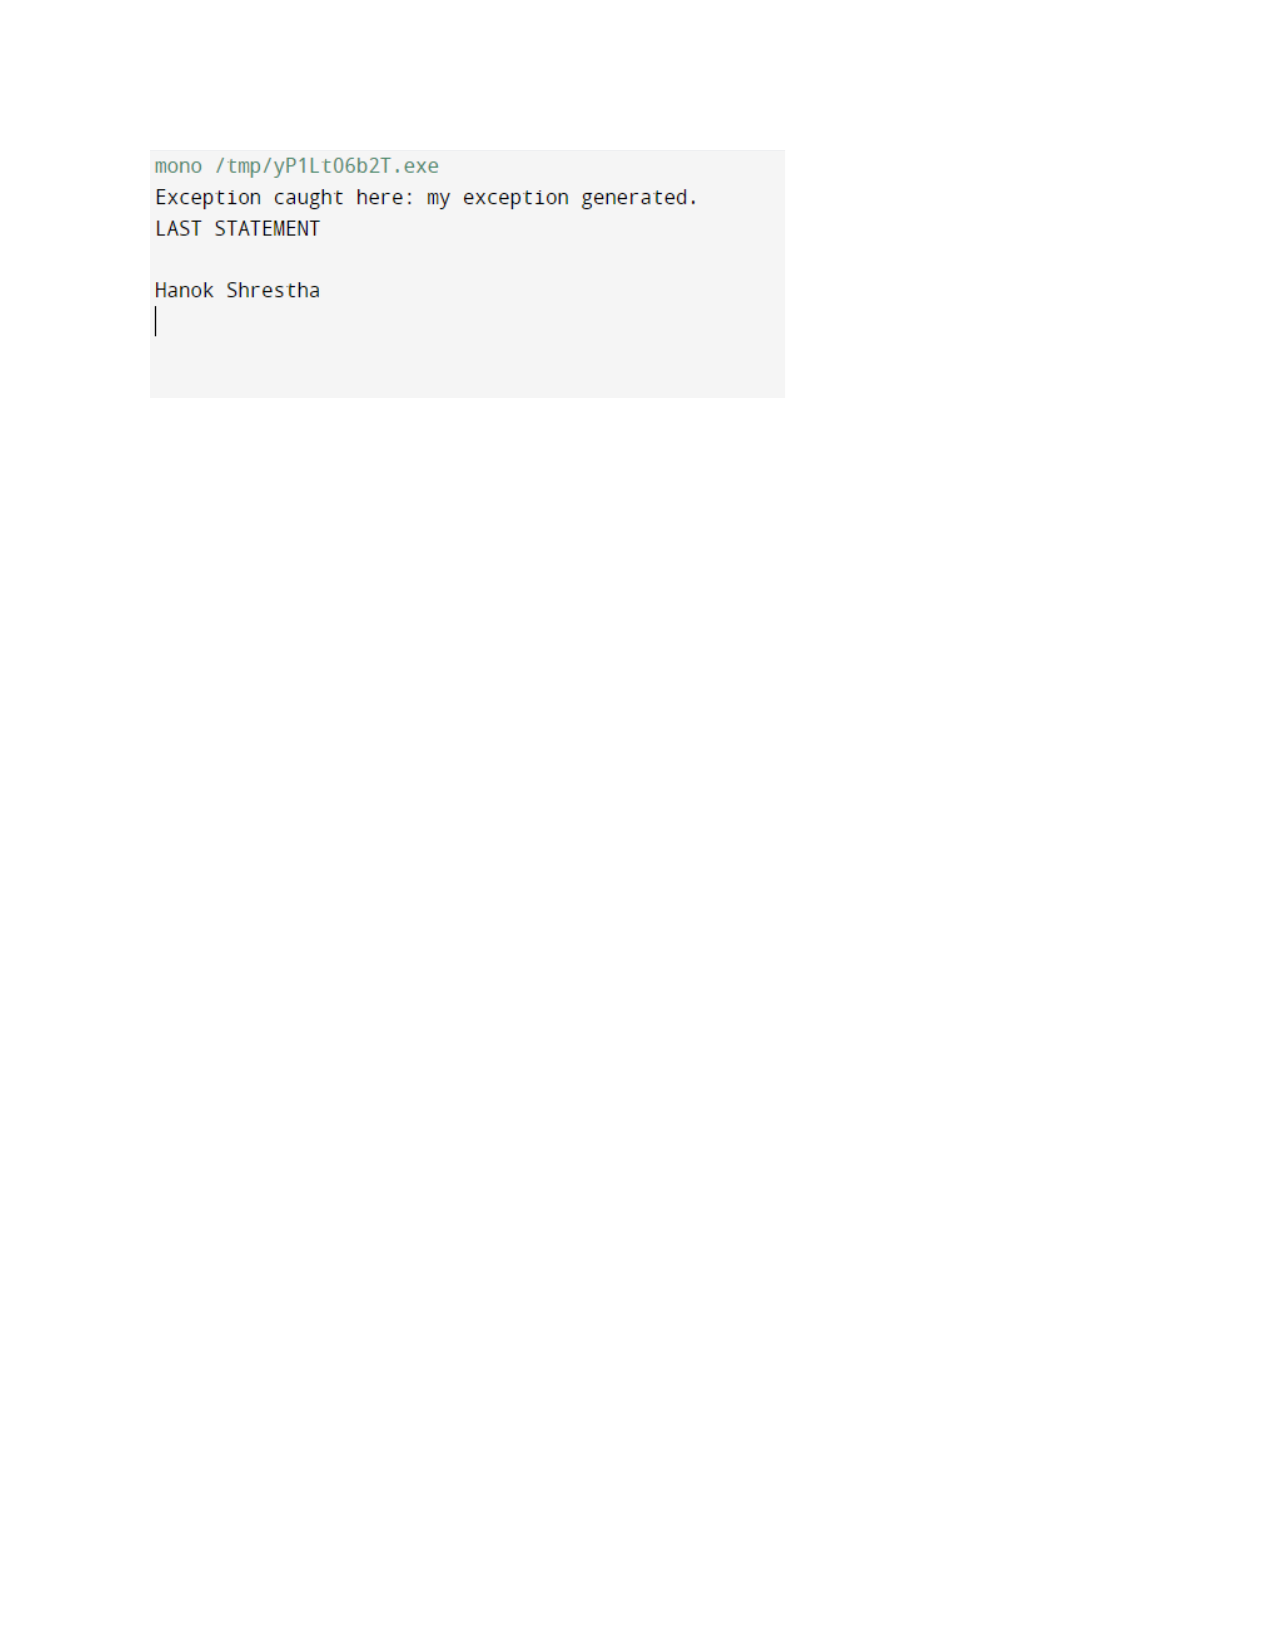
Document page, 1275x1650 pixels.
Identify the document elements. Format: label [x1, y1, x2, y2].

picture [150, 150, 786, 398]
